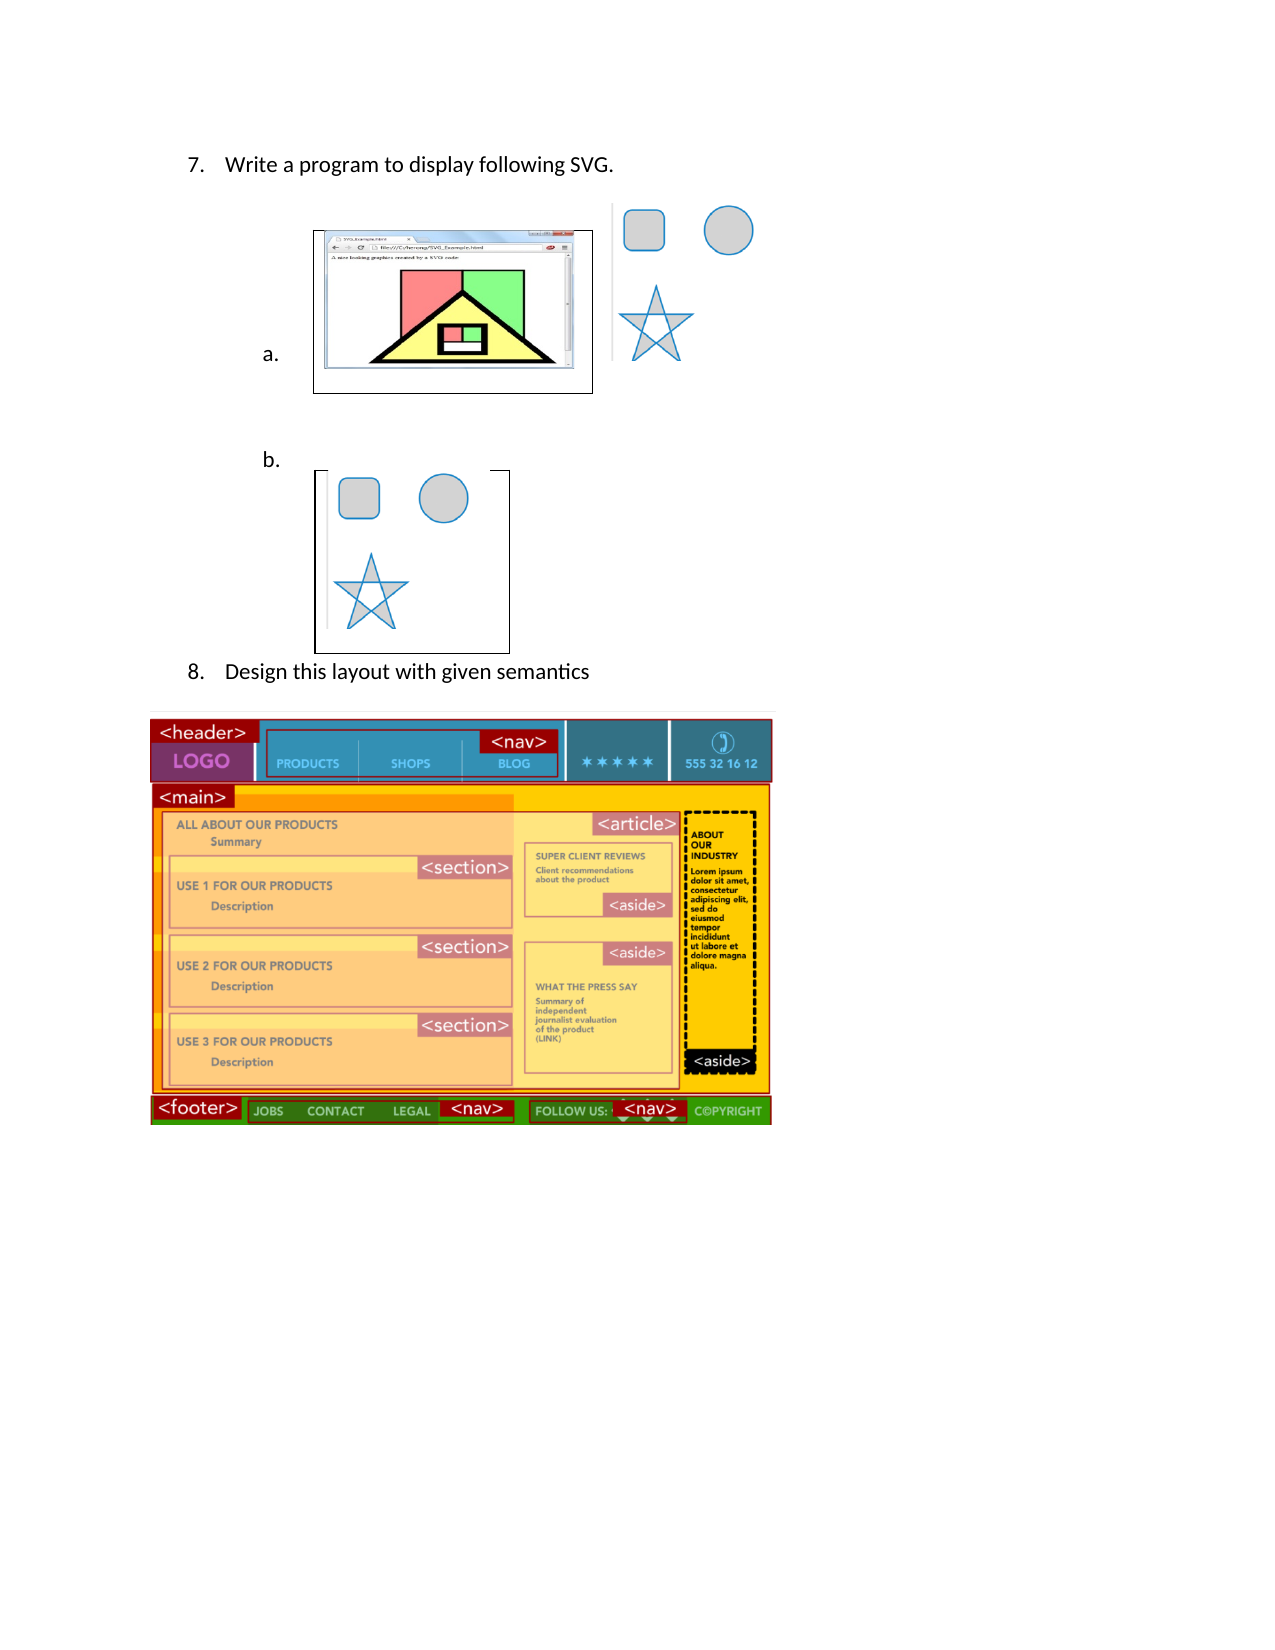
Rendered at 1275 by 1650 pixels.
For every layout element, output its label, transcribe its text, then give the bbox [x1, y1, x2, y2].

picture [150, 710, 776, 1125]
picture [324, 230, 575, 369]
table_header [314, 231, 592, 393]
picture [326, 470, 490, 629]
list Design this layout with given semantics [187, 657, 1125, 685]
list Write a program to display following SVG. [187, 150, 1125, 178]
table_header [316, 471, 509, 653]
picture [611, 203, 775, 361]
